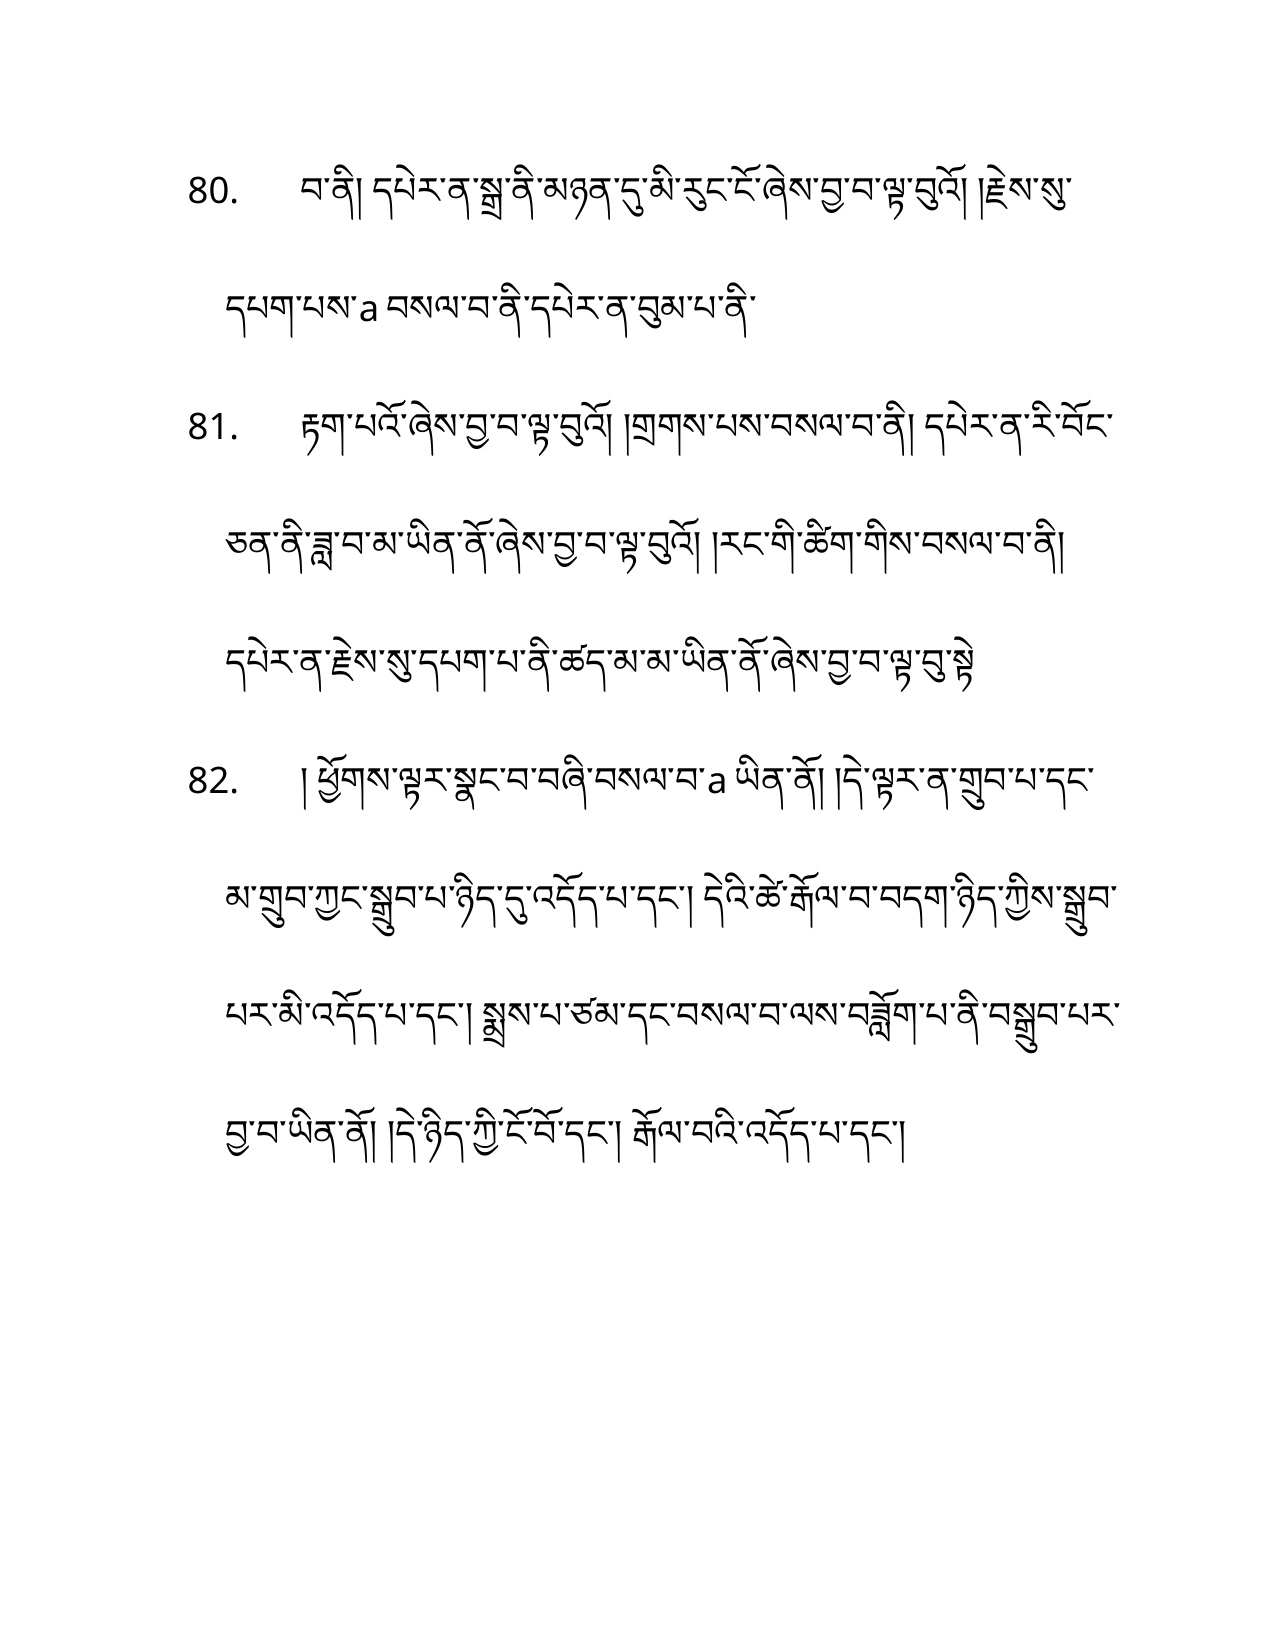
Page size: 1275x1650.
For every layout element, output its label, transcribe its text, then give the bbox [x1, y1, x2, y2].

list བ་ནི། དཔེར་ན་སྒྲ་ནི་མཉན་དུ་མི་རུང་ངོ་ཞེས་བྱ་བ་ལྟ་བུའོ། །རྗེས་སུ་དཔག་པས་aབསལ་བ་ནི་དཔེར་ན་བུམ་པ་ནི་ [187, 150, 1125, 371]
list རྟག་པའོ་ཞེས་བྱ་བ་ལྟ་བུའོ། །གྲགས་པས་བསལ་བ་ནི། དཔེར་ན་རི་བོང་ཅན་ནི་ཟླ་བ་མ་ཡིན་ནོ་ཞེས་བྱ་བ་ལྟ་བུའོ། །རང་གི་ཚིག་གིས་བསལ་བ་ནི། དཔེར་ན་རྗེས་སུ་དཔག་པ་ནི་ཚད་མ་མ་ཡིན་ནོ་ཞེས་བྱ་བ་ལྟ་བུ་སྟེ [187, 386, 1125, 724]
list ། ཕྱོགས་ལྟར་སྣང་བ་བཞི་བསལ་བ་aཡིན་ནོ། །དེ་ལྟར་ན་གྲུབ་པ་དང་མ་གྲུབ་ཀྱང་སྒྲུབ་པ་ཉིད་དུ་འདོད་པ་དང༌། དེའི་ཚེ་རྒོལ་བ་བདག་ཉིད་ཀྱིས་སྒྲུབ་པར་མི་འདོད་པ་དང༌། སྨྲས་པ་ཙམ་དང་བསལ་བ་ལས་བཟློག་པ་ནི་བསྒྲུབ་པར་བྱ་བ་ཡིན་ནོ། །དེ་ཉིད་ཀྱི་ངོ་བོ་དང༌། རྒོལ་བའི་འདོད་པ་དང༌། [187, 739, 1125, 1196]
